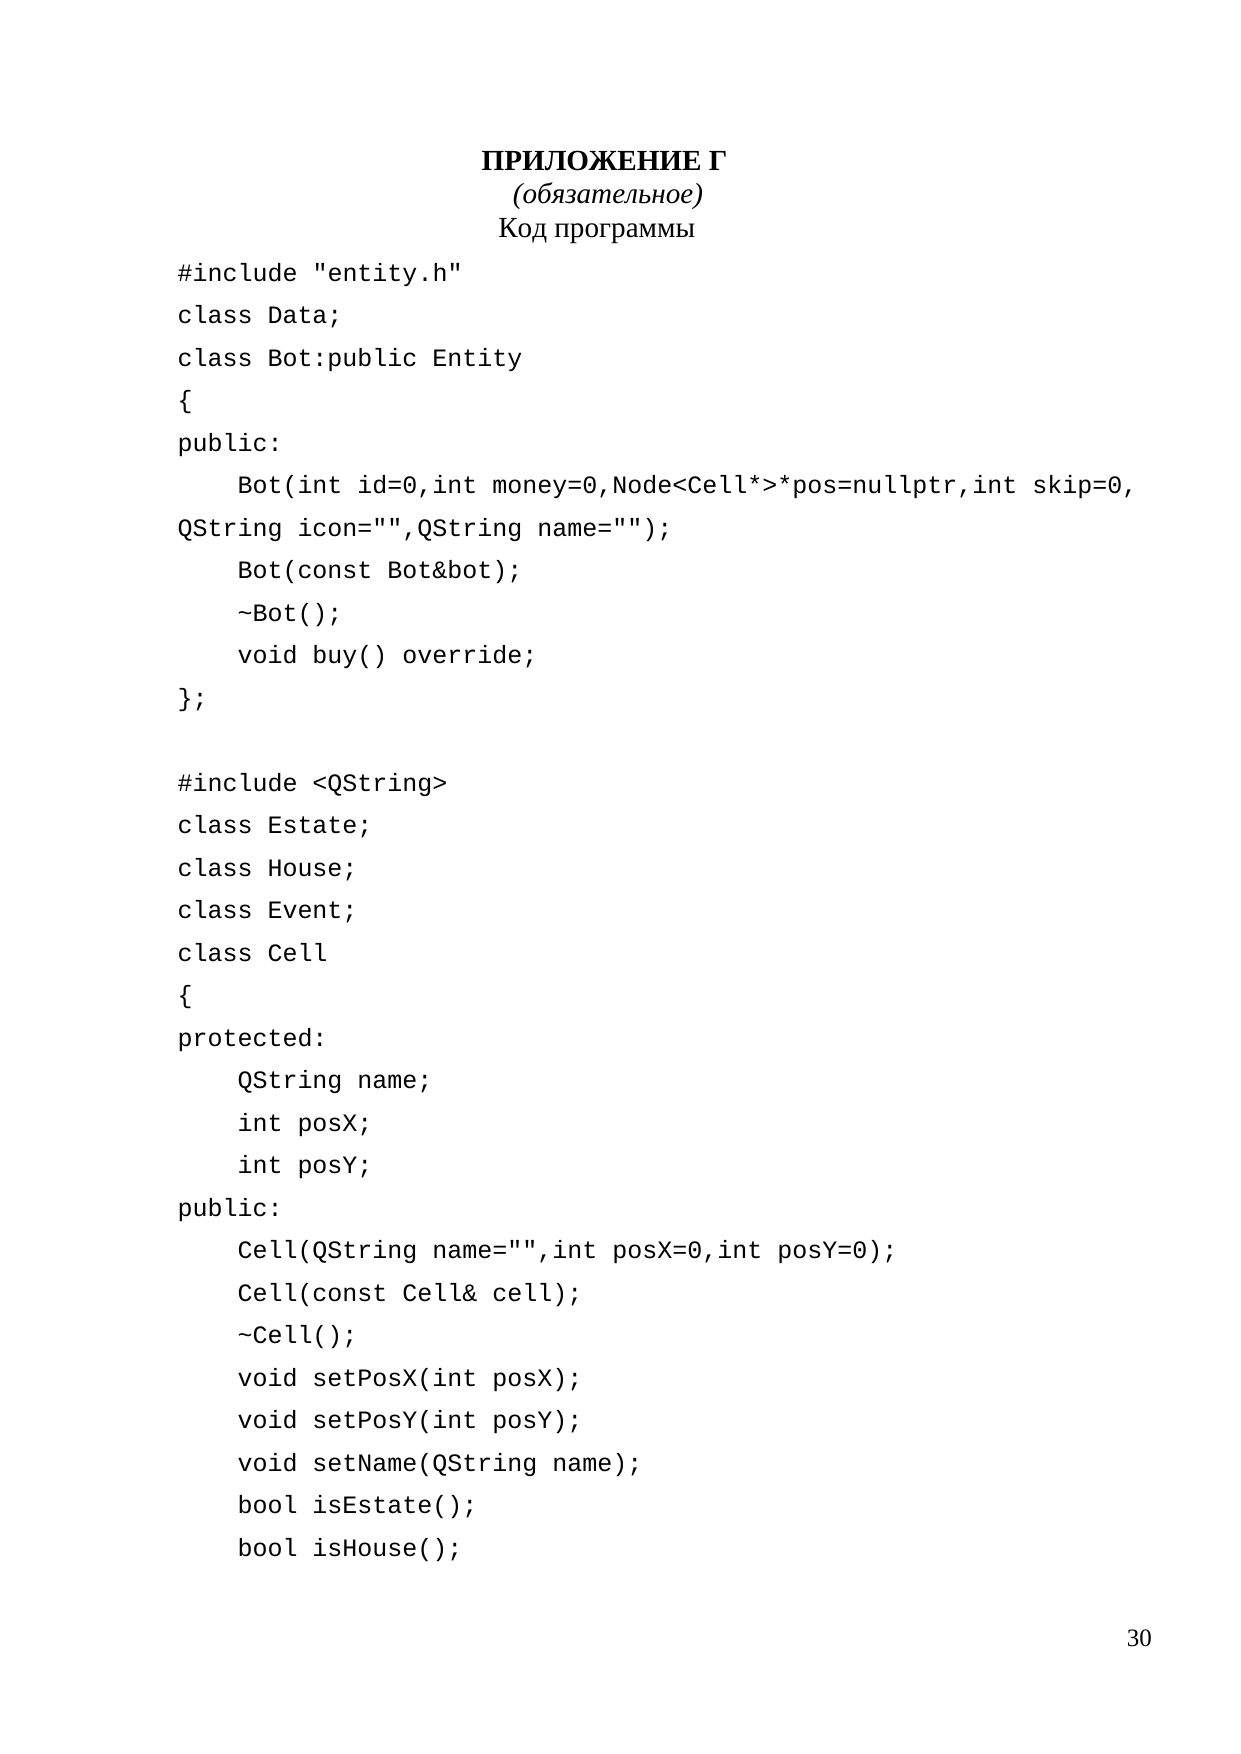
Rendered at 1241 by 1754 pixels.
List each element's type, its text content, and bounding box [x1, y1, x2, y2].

text void setPosY(int posY); [177, 1408, 1152, 1436]
text ~Cell(); [177, 1323, 1152, 1351]
text ~Bot(); [177, 601, 1152, 629]
text bool isEstate(); [177, 1493, 1152, 1521]
text QString name; [177, 1068, 1152, 1096]
text Cell(const Cell& cell); [177, 1281, 1152, 1309]
subtitle ПРИЛОЖЕНИЕ Г [248, 143, 1152, 177]
text { [177, 983, 1152, 1011]
text bool isHouse(); [177, 1536, 1152, 1564]
text Bot(const Bot&bot); [177, 558, 1152, 586]
text public: [177, 431, 1152, 459]
text class Cell [177, 941, 1152, 969]
text class House; [177, 856, 1152, 884]
text Cell(QString name="",int posX=0,int posY=0); [177, 1238, 1152, 1266]
text #include "entity.h" [177, 261, 1152, 289]
text int posY; [177, 1153, 1152, 1181]
text }; [177, 686, 1152, 714]
text Код программы [177, 210, 1152, 244]
text class Estate; [177, 813, 1152, 841]
text #include <QString> [177, 771, 1152, 799]
text protected: [177, 1026, 1152, 1054]
text class Event; [177, 898, 1152, 926]
text void setPosX(int posX); [177, 1366, 1152, 1394]
text class Data; [177, 303, 1152, 331]
text { [177, 388, 1152, 416]
text public: [177, 1196, 1152, 1224]
text Bot(int id=0,int money=0,Node<Cell*>*pos=nullptr,int skip=0, QString icon="",QString name=""); [177, 473, 1152, 544]
text void setName(QString name); [177, 1451, 1152, 1479]
text class Bot:public Entity [177, 346, 1152, 374]
text int posX; [177, 1111, 1152, 1139]
text (обязательное) [177, 177, 1152, 210]
text void buy() override; [177, 643, 1152, 671]
